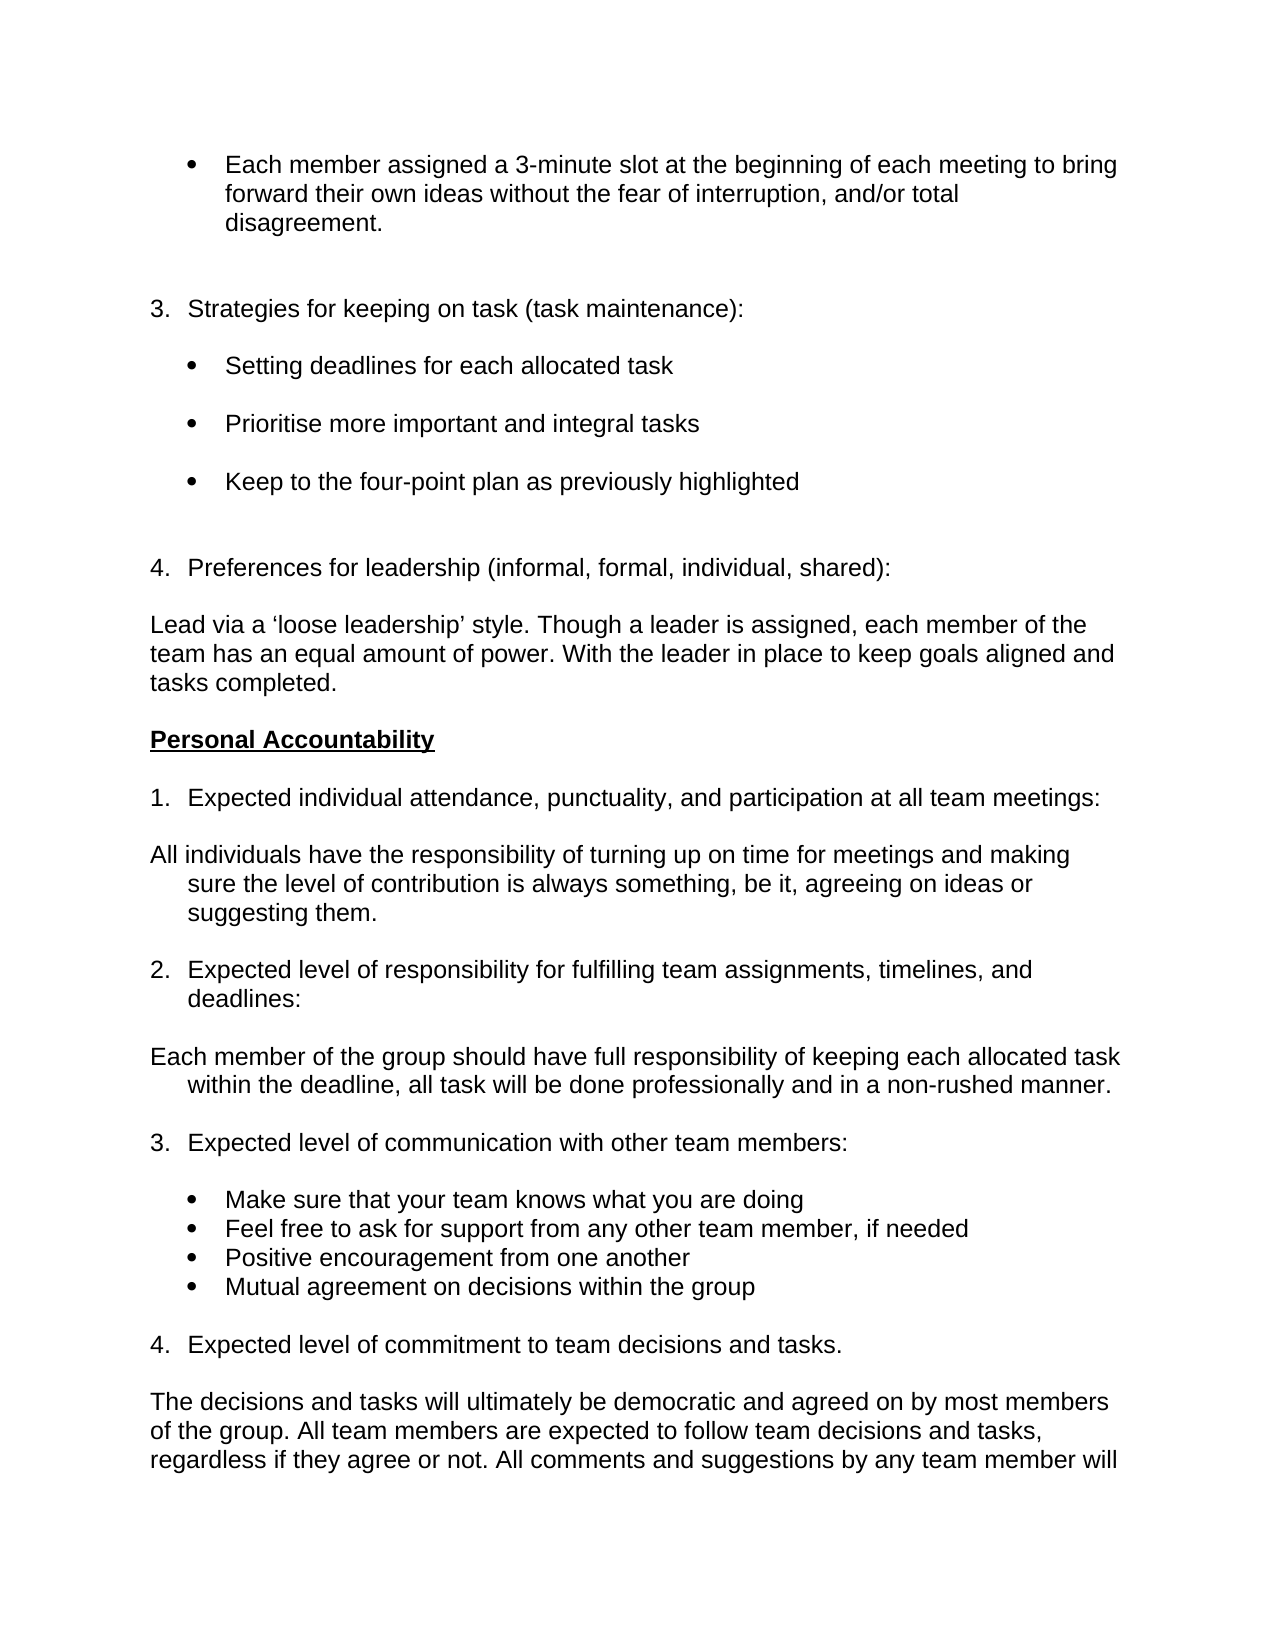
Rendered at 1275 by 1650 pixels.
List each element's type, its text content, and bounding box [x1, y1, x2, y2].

list Positive encouragement from one another [187, 1243, 1125, 1272]
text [150, 1387, 1125, 1473]
list Each member assigned a 3-minute slot at the beginning of each meeting to bring forward their own ideas without the fear of interruption, and/or total disagreement. [187, 150, 1125, 236]
list Expected level of communication with other team members: [150, 1128, 1125, 1157]
text All individuals have the responsibility of turning up on time for meetings and making sure the level of contribution is always something, be it, agreeing on ideas or suggesting them. [150, 840, 1125, 927]
list Preferences for leadership (informal, formal, individual, shared): [150, 553, 1125, 582]
text Personal Accountability [150, 725, 1125, 754]
list Make sure that your team knows what you are doing [187, 1185, 1125, 1214]
text Each member of the group should have full responsibility of keeping each allocated task within the deadline, all task will be done professionally and in a non-rushed manner. [150, 1042, 1125, 1099]
text Lead via a ‘loose leadership’ style. Though a leader is assigned, each member of the team has an equal amount of power. With the leader in place to keep goals aligned and tasks completed. [150, 610, 1125, 697]
list Strategies for keeping on task (task maintenance): [150, 294, 1125, 323]
list Mutual agreement on decisions within the group [187, 1272, 1125, 1301]
list Prioritise more important and integral tasks [187, 409, 1125, 438]
list Expected individual attendance, punctuality, and participation at all team meetings: [150, 783, 1125, 812]
list Keep to the four-point plan as previously highlighted [187, 467, 1125, 495]
list Expected level of commitment to team decisions and tasks. [150, 1329, 1125, 1358]
list Expected level of responsibility for fulfilling team assignments, timelines, and deadlines: [150, 955, 1125, 1013]
list Feel free to ask for support from any other team member, if needed [187, 1214, 1125, 1243]
list Setting deadlines for each allocated task [187, 351, 1125, 380]
